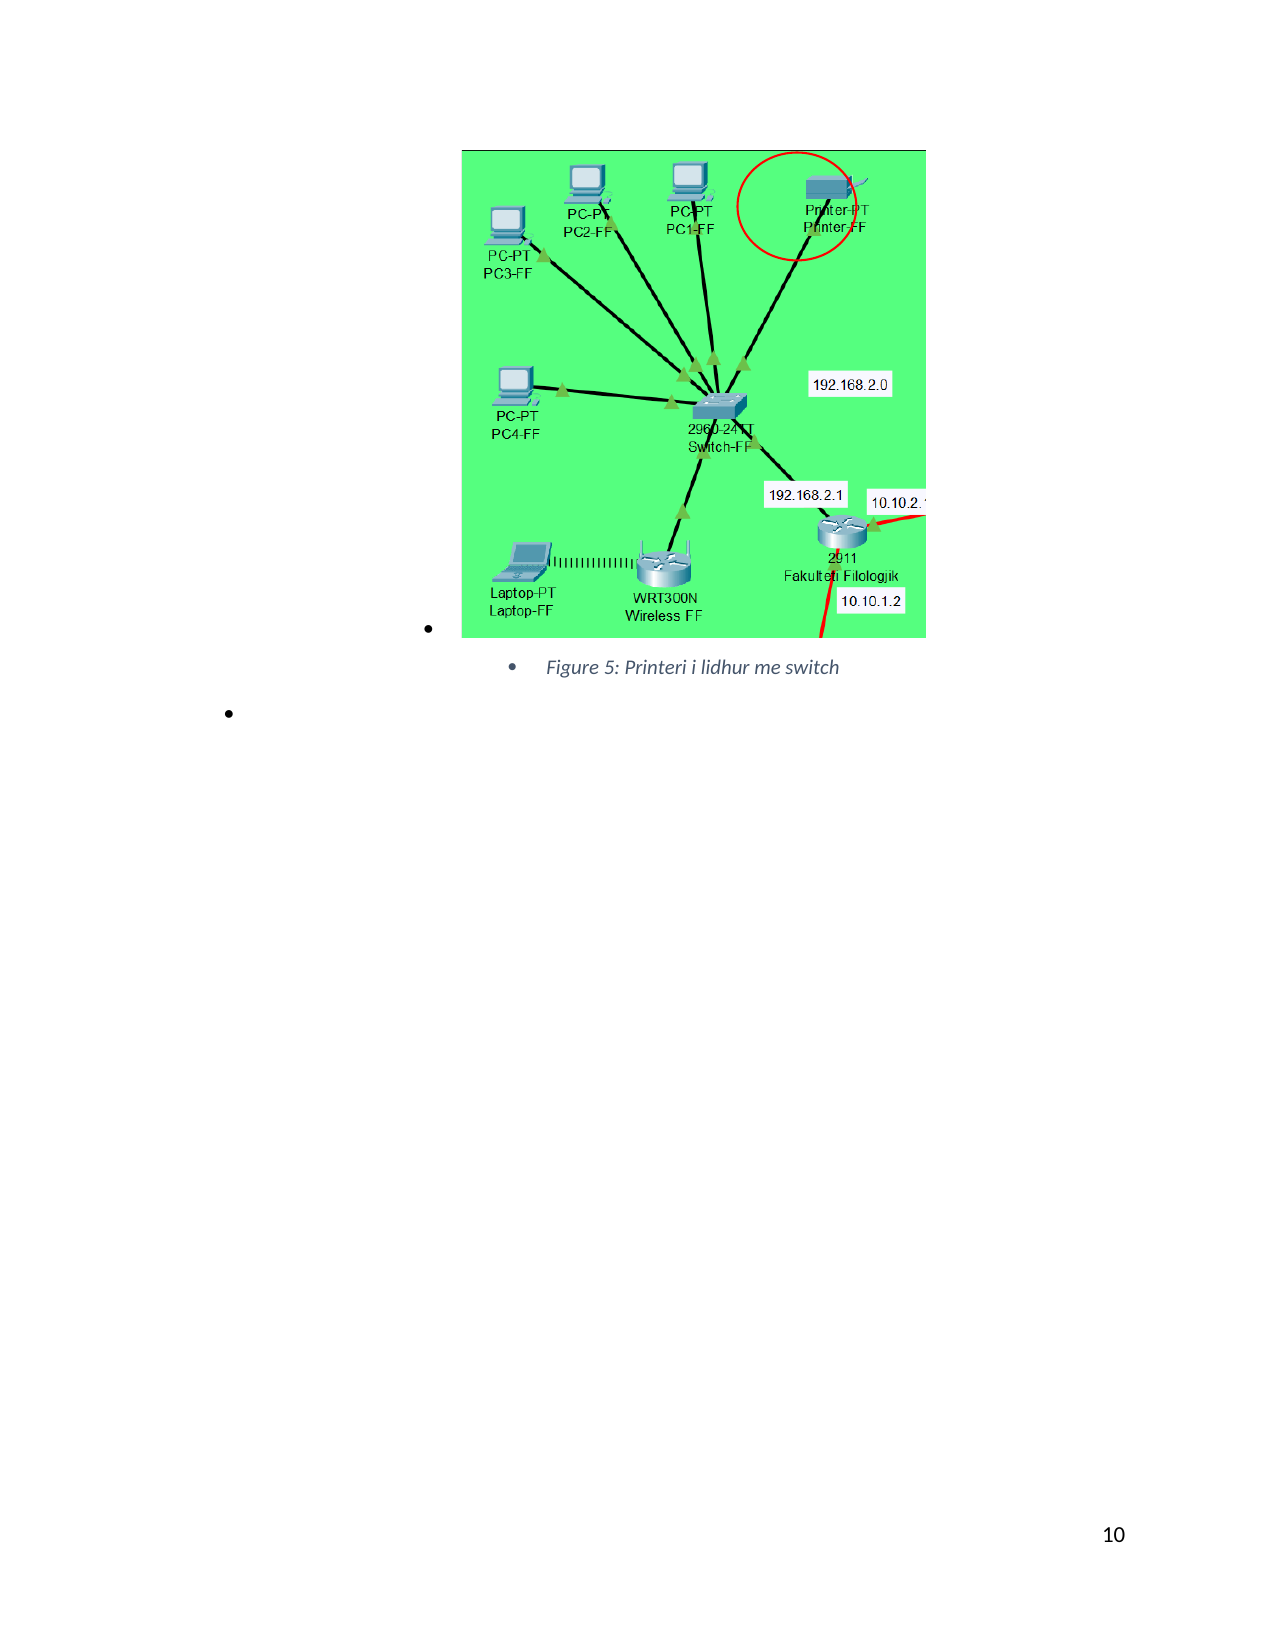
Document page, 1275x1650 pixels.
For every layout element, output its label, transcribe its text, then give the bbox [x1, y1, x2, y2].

text Figure 5: Printeri i lidhur me switch [225, 654, 1125, 679]
picture [461, 150, 926, 638]
